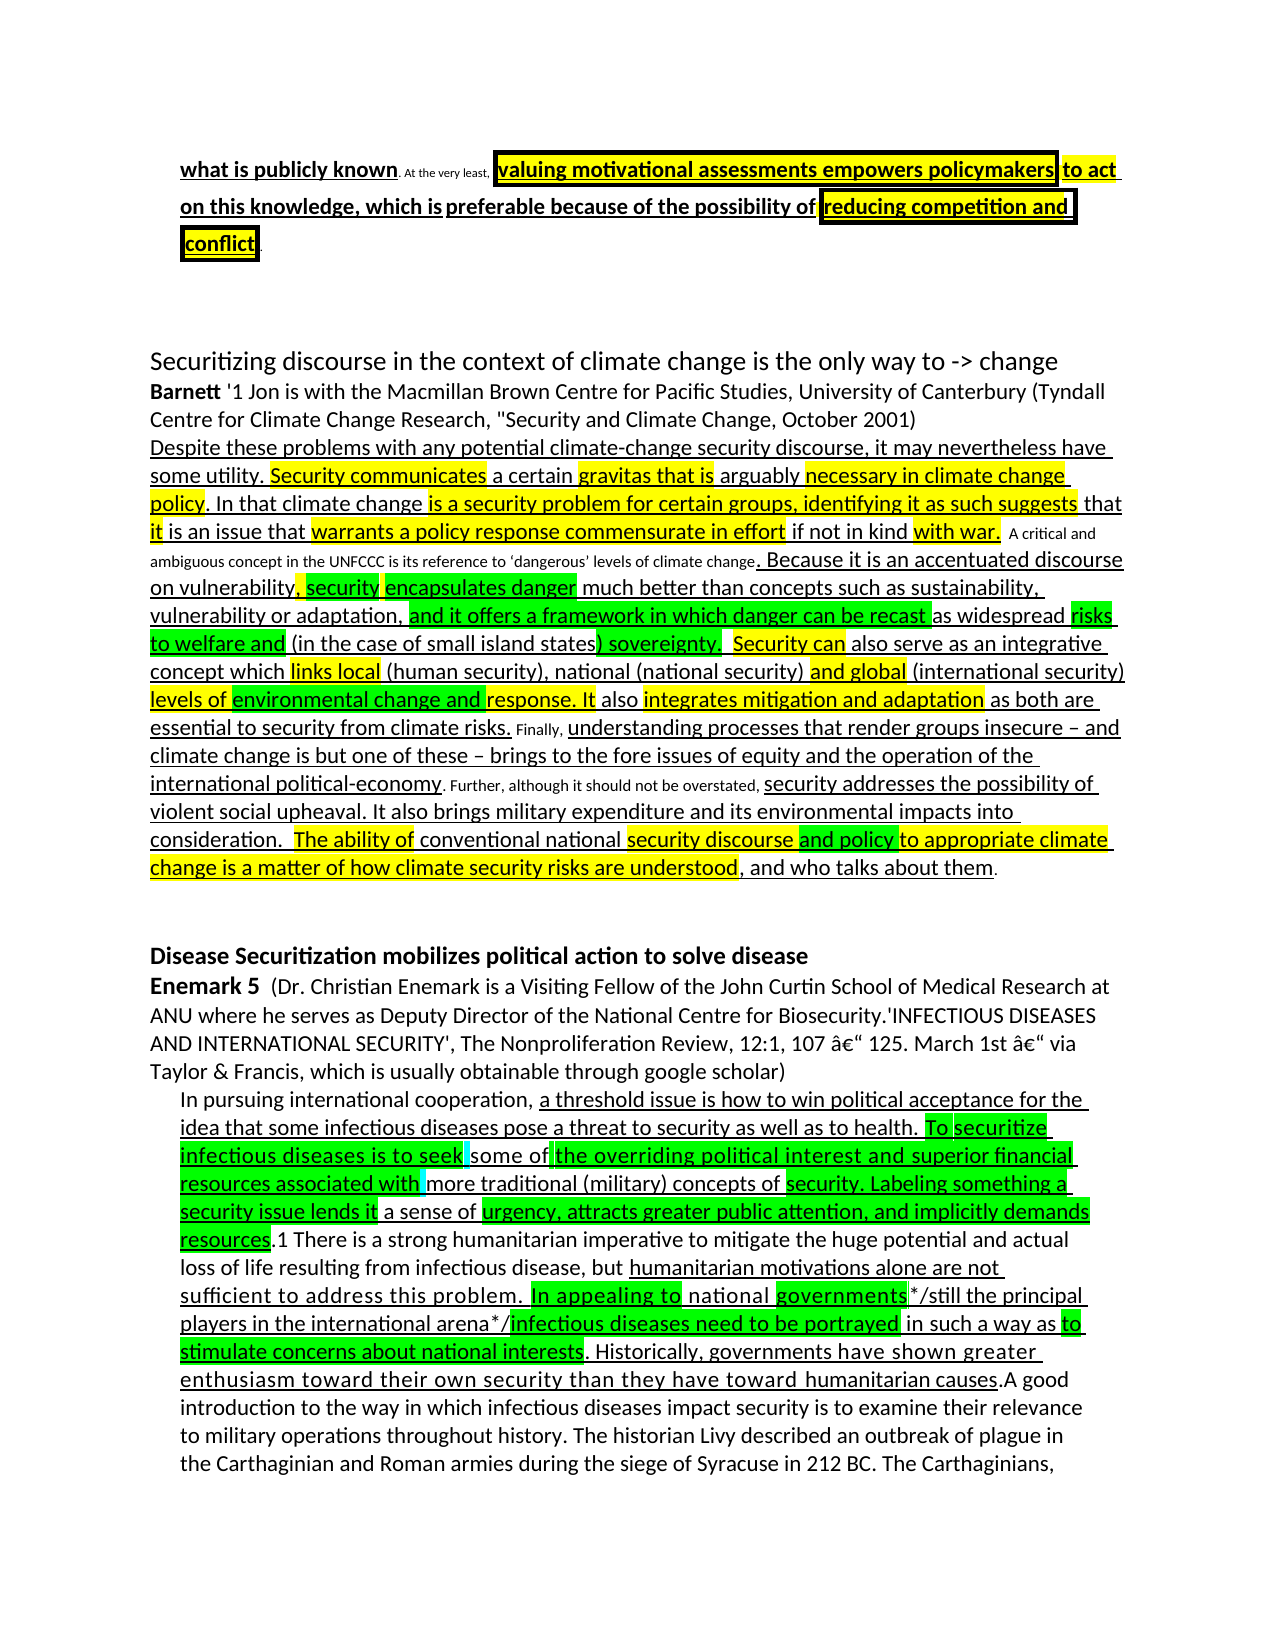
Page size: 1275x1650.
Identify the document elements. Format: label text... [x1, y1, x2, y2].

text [180, 1085, 1095, 1477]
text Despite these problems with any potential climate-change security discourse, it may nevertheless have some utility. Security communicates a certain gravitas that is arguably necessary in climate change policy. In that climate change is a security problem for certain groups, identifying it as such suggests that it is an issue that warrants a policy response commensurate in effort if not in kind with war. A critical and ambiguous concept in the UNFCCC is its reference to ‘dangerous’ levels of climate change. Because it is an accentuated discourse on vulnerability, security encapsulates danger much better than concepts such as sustainability, vulnerability or adaptation, and it offers a framework in which danger can be recast as widespread risks to welfare and (in the case of small island states) sovereignty. Security can also serve as an integrative concept which links local (human security), national (national security) and global (international security) levels of environmental change and response. It also integrates mitigation and adaptation as both are essential to security from climate risks. Finally, understanding processes that render groups insecure – and climate change is but one of these – brings to the fore issues of equity and the operation of the international political-economy. Further, although it should not be overstated, security addresses the possibility of violent social upheaval. It also brings military expenditure and its environmental impacts into consideration. The ability of conventional national security discourse and policy to appropriate climate change is a matter of how climate security risks are understood, and who talks about them. [150, 433, 1125, 681]
text Barnett '1 Jon is with the Macmillan Brown Centre for Pacific Studies, University of Canterbury (Tyndall Centre for Climate Change Research, "Security and Climate Change, October 2001) [150, 377, 1125, 433]
text Disease Securitization mobilizes political action to solve disease [150, 940, 1125, 971]
subtitle Securitizing discourse in the context of climate change is the only way to -> change [150, 344, 1125, 377]
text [180, 150, 1125, 262]
text Despite these problems with any potential climate-change security discourse, it may nevertheless have some utility. Security communicates a certain gravitas that is arguably necessary in climate change policy. In that climate change is a security problem for certain groups, identifying it as such suggests that it is an issue that warrants a policy response commensurate in effort if not in kind with war. A critical and ambiguous concept in the UNFCCC is its reference to ‘dangerous’ levels of climate change. Because it is an accentuated discourse on vulnerability, security encapsulates danger much better than concepts such as sustainability, vulnerability or adaptation, and it offers a framework in which danger can be recast as widespread risks to welfare and (in the case of small island states) sovereignty. Security can also serve as an integrative concept which links local (human security), national (national security) and global (international security) levels of environmental change and response. It also integrates mitigation and adaptation as both are essential to security from climate risks. Finally, understanding processes that render groups insecure – and climate change is but one of these – brings to the fore issues of equity and the operation of the international political-economy. Further, although it should not be overstated, security addresses the possibility of violent social upheaval. It also brings military expenditure and its environmental impacts into consideration. The ability of conventional national security discourse and policy to appropriate climate change is a matter of how climate security risks are understood, and who talks about them. [150, 683, 1125, 881]
text Enemark 5 (Dr. Christian Enemark is a Visiting Fellow of the John Curtin School of Medical Research at ANU where he serves as Deputy Director of the National Centre for Biosecurity.'INFECTIOUS DISEASES AND INTERNATIONAL SECURITY', The Nonproliferation Review, 12:1, 107 â€“ 125. March 1st â€“ via Taylor & Francis, which is usually obtainable through google scholar) [150, 971, 1125, 1085]
